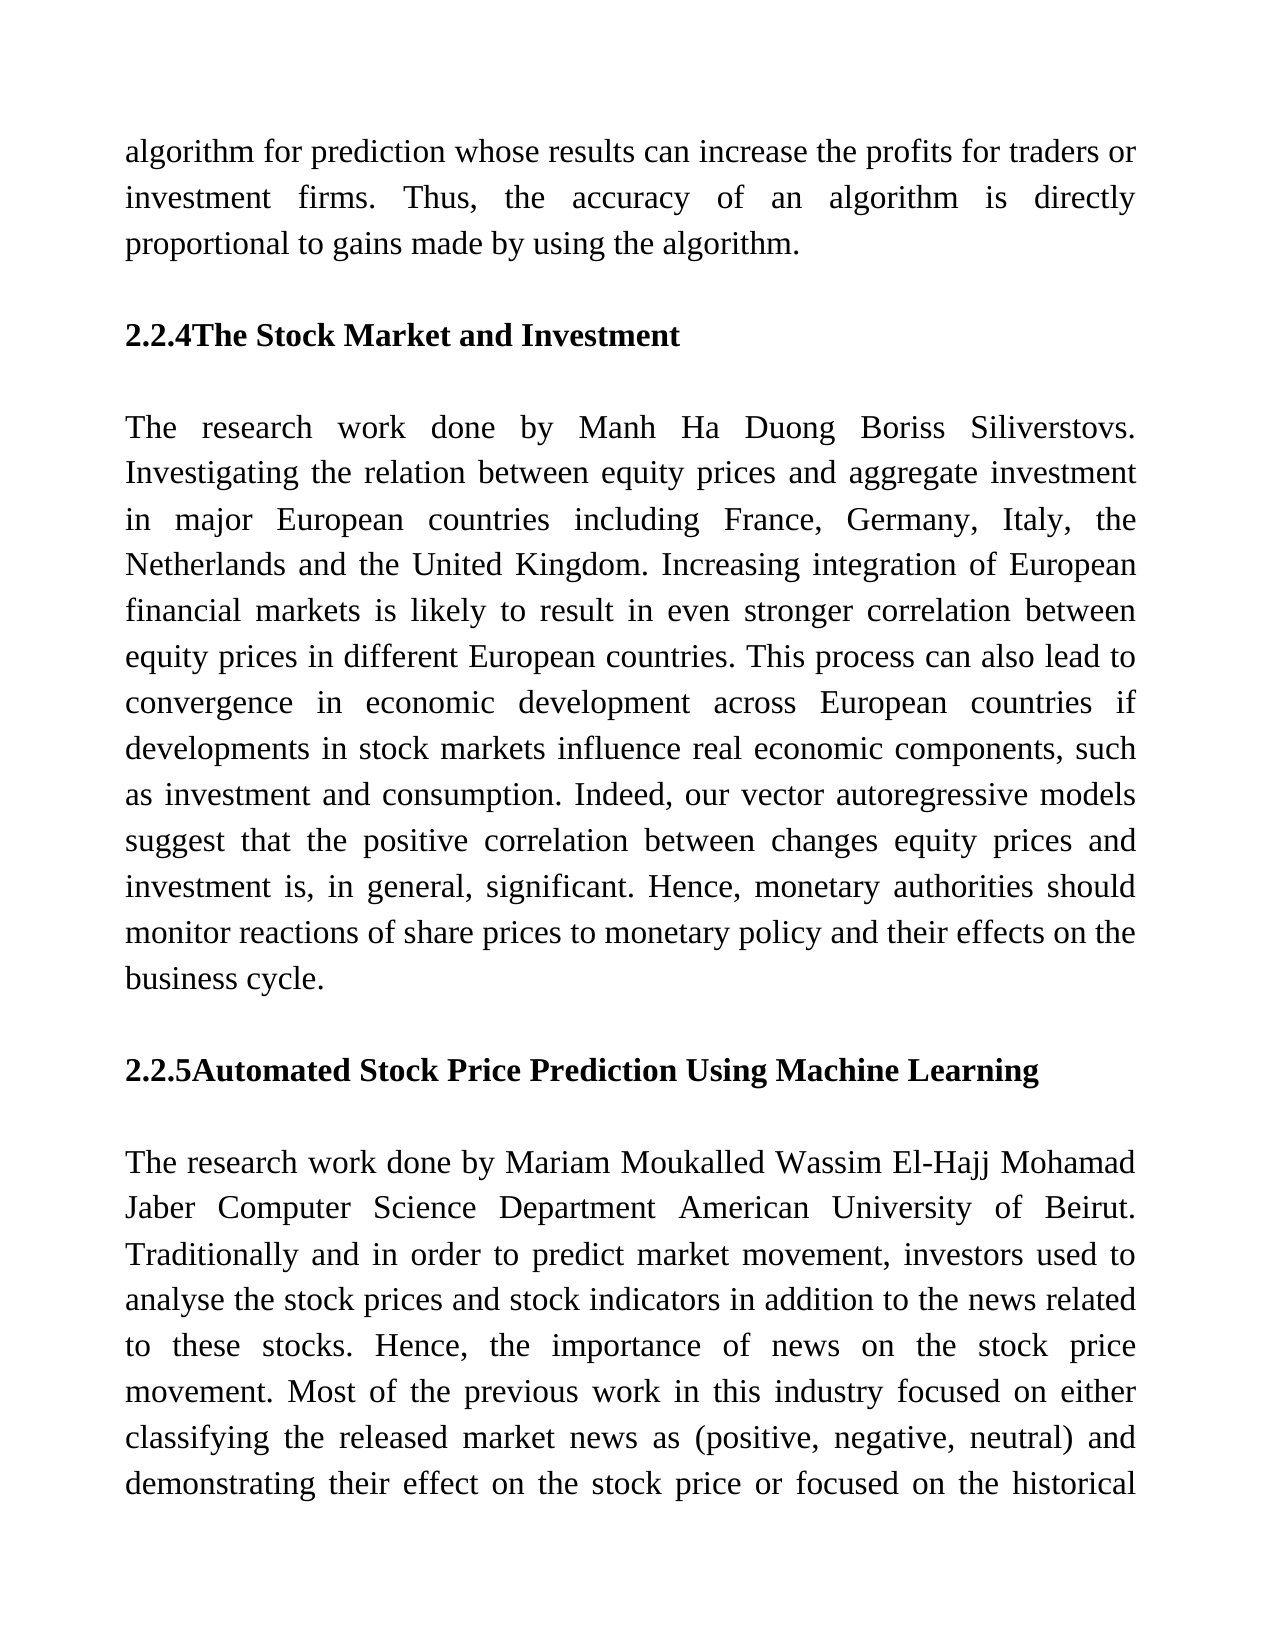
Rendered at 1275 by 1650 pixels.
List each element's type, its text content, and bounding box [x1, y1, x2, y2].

text 2.2.5Automated Stock Price Prediction Using Machine Learning [125, 1050, 1137, 1088]
text 2.2.4The Stock Market and Investment [125, 315, 1137, 353]
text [125, 1142, 1137, 1502]
text The research work done by Manh Ha Duong Boriss Siliverstovs. Investigating the relation between equity prices and aggregate investment in major European countries including France, Germany, Italy, the Netherlands and the United Kingdom. Increasing integration of European financial markets is likely to result in even stronger correlation between equity prices in different European countries. This process can also lead to convergence in economic development across European countries if developments in stock markets influence real economic components, such as investment and consumption. Indeed, our vector autoregressive models suggest that the positive correlation between changes equity prices and investment is, in general, significant. Hence, monetary authorities should monitor reactions of share prices to monetary policy and their effects on the business cycle. [125, 407, 1137, 996]
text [125, 131, 1137, 261]
